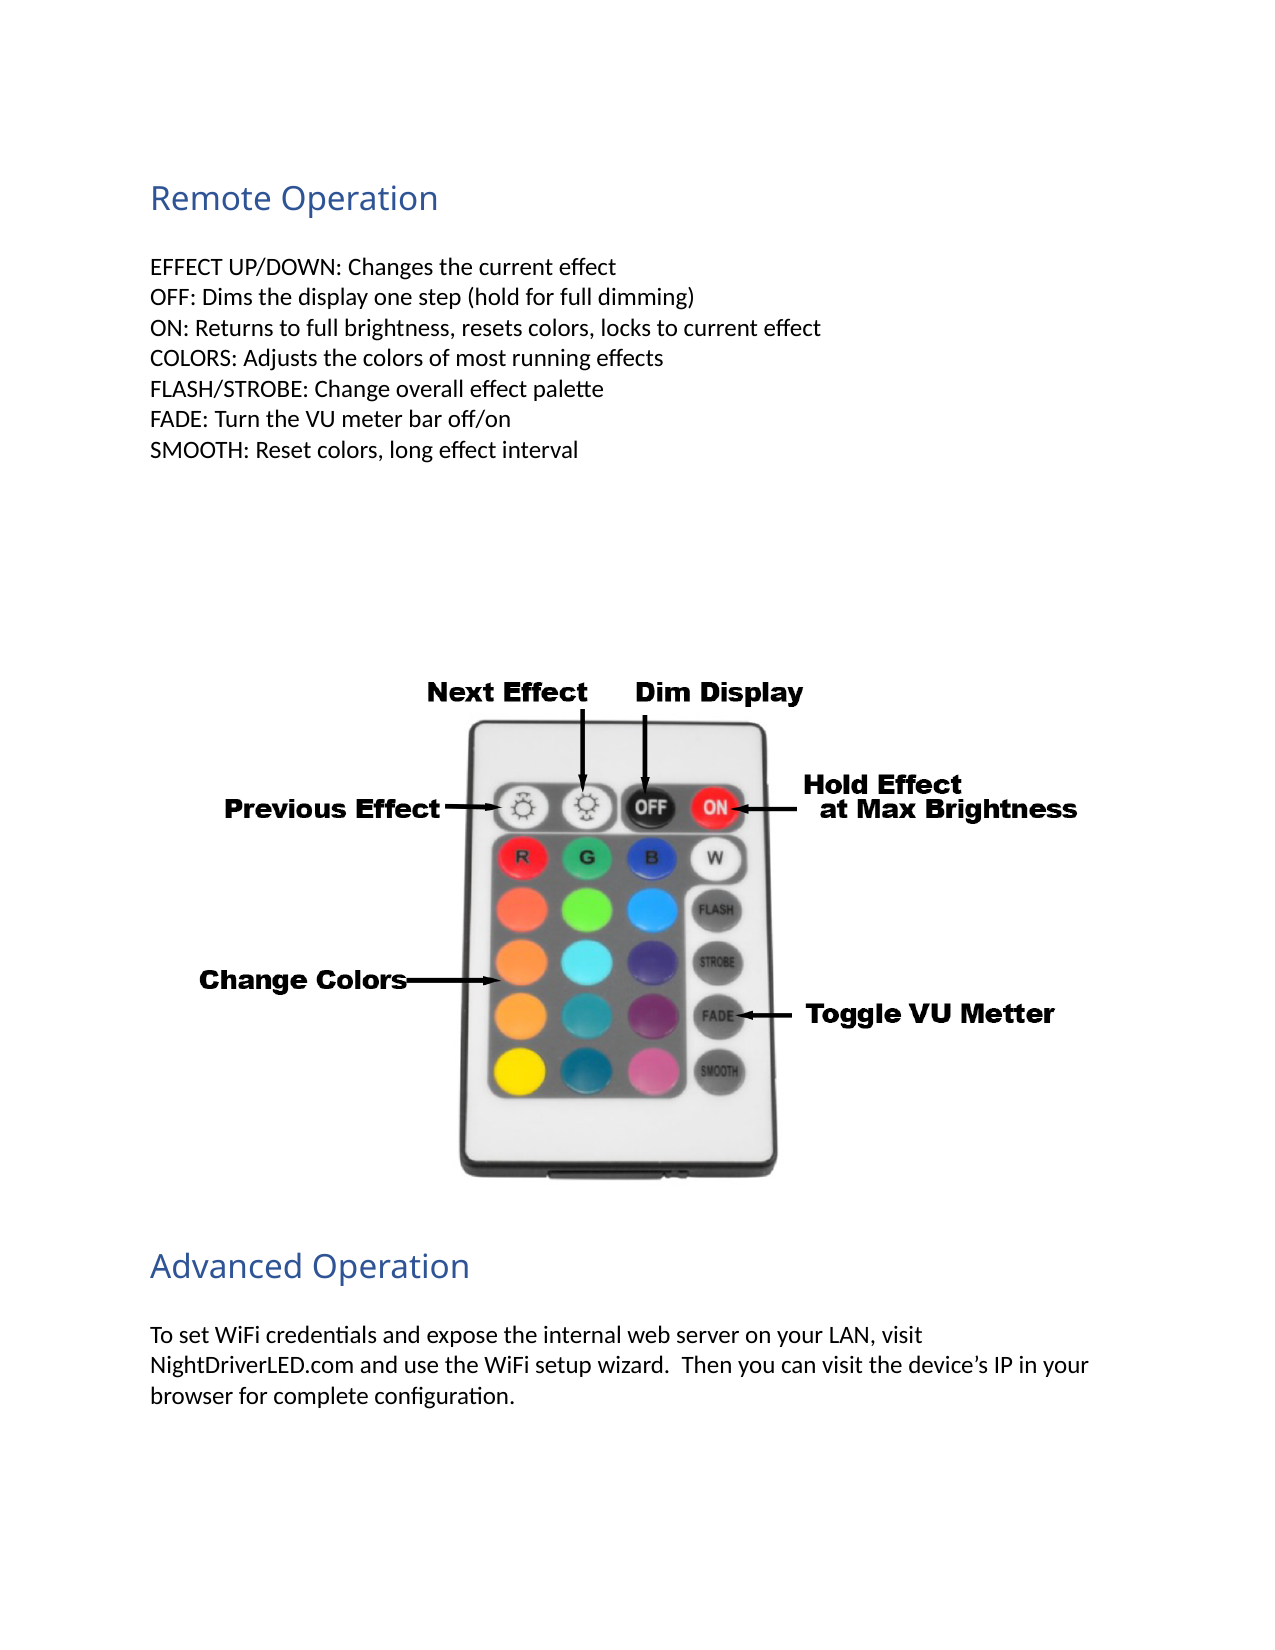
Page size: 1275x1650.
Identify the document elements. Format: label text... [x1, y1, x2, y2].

text COLORS: Adjusts the colors of most running effects [150, 342, 1125, 373]
subtitle Remote Operation [150, 175, 1125, 220]
picture [150, 538, 1138, 1188]
text OFF: Dims the display one step (hold for full dimming) [150, 281, 1125, 312]
text FLASH/STROBE: Change overall effect palette [150, 373, 1125, 403]
text SMOOTH: Reset colors, long effect interval [150, 434, 1125, 464]
text ON: Returns to full brightness, resets colors, locks to current effect [150, 312, 1125, 342]
text EFFECT UP/DOWN: Changes the current effect [150, 251, 1125, 281]
text FADE: Turn the VU meter bar off/on [150, 403, 1125, 434]
text To set WiFi credentials and expose the internal web server on your LAN, visit NightDriverLED.com and use the WiFi setup wizard. Then you can visit the device’s IP in your browser for complete configuration. [150, 1319, 1125, 1411]
subtitle Advanced Operation [150, 1243, 1125, 1288]
